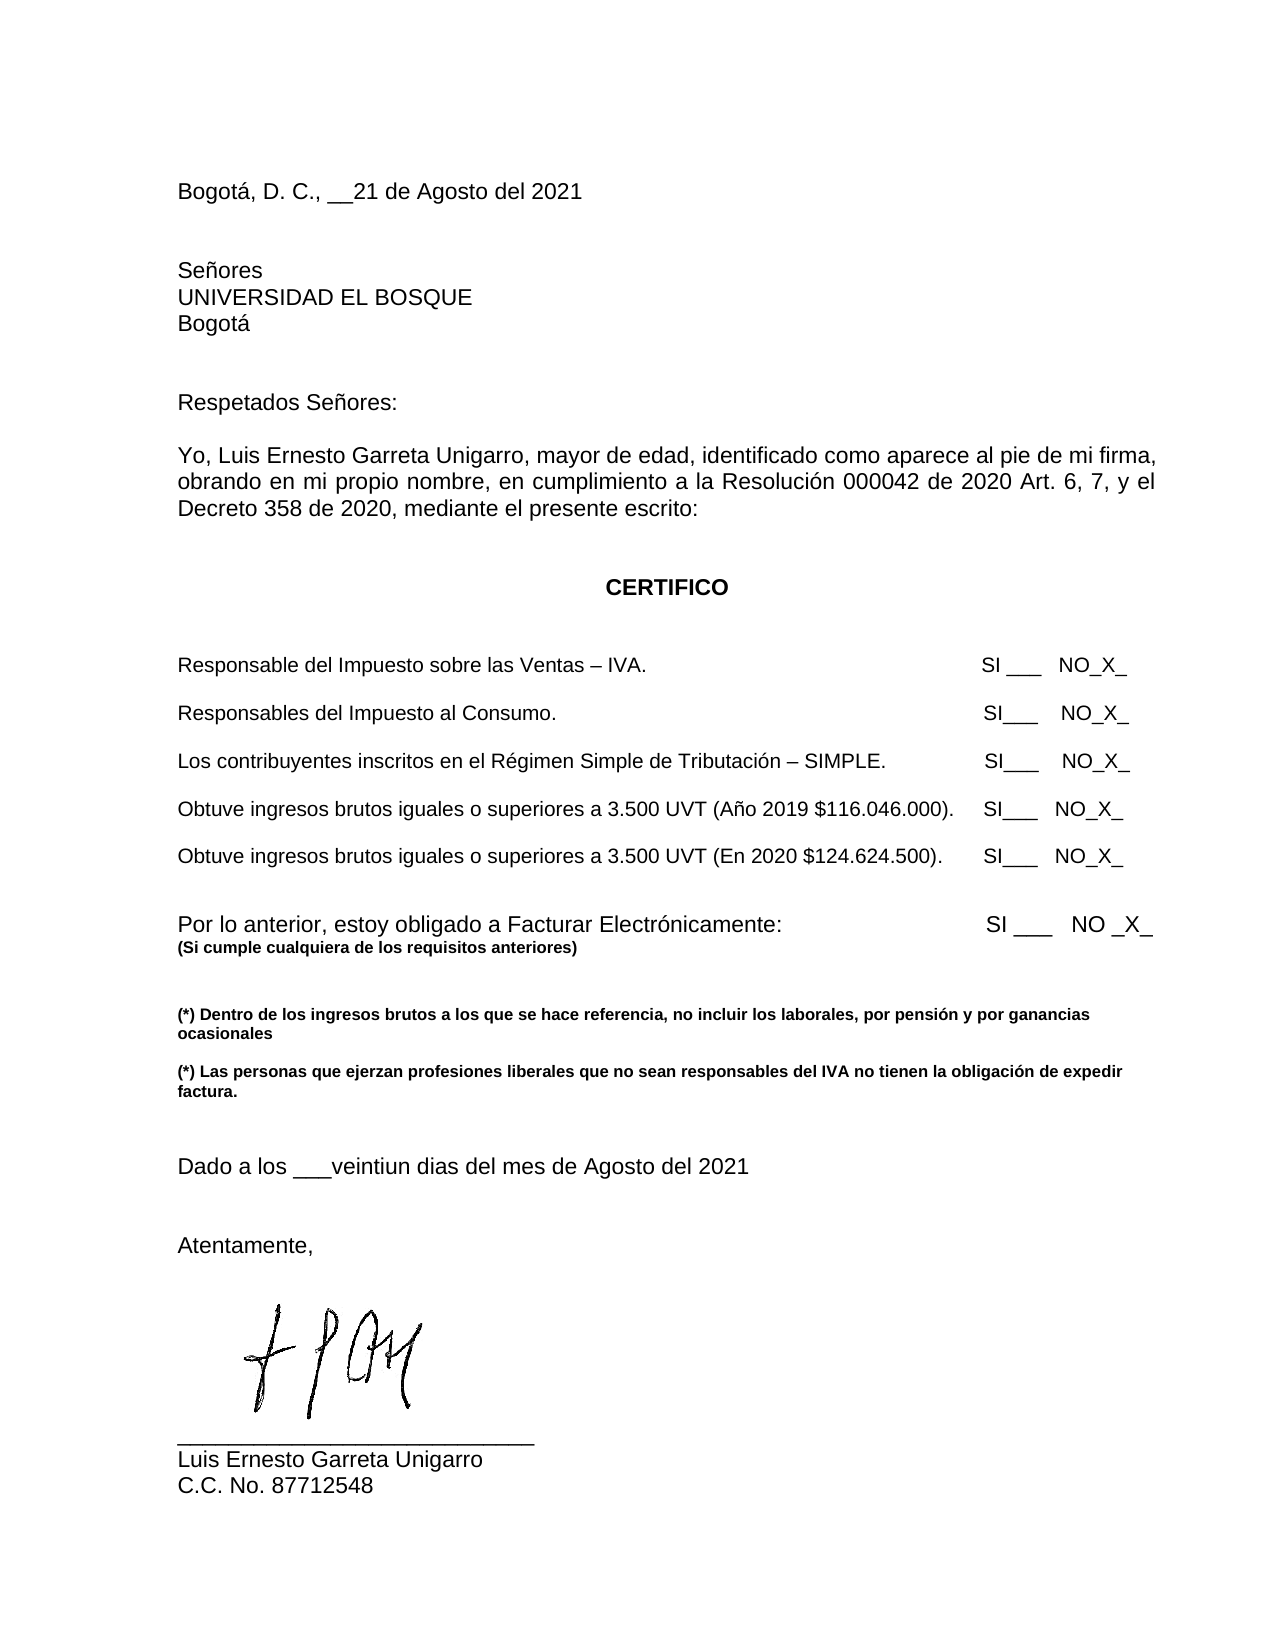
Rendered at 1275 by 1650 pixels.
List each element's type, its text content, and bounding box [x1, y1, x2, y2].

text (*) Dentro de los ingresos brutos a los que se hace referencia, no incluir los laborales, por pensión y por ganancias ocasionales [177, 1005, 1157, 1043]
text Por lo anterior, estoy obligado a Facturar Electrónicamente: SI ___ NO _X_ [177, 911, 1157, 938]
text Obtuve ingresos brutos iguales o superiores a 3.500 UVT (Año 2019 $116.046.000). SI___ NO_X_ [177, 796, 1157, 820]
text Bogotá, D. C., __21 de Agosto del 2021 [177, 178, 1157, 204]
text CERTIFICO [177, 573, 1157, 600]
text Señores [177, 257, 1157, 284]
text (*) Las personas que ejerzan profesiones liberales que no sean responsables del IVA no tienen la obligación de expedir factura. [177, 1062, 1157, 1101]
text Responsables del Impuesto al Consumo. SI___ NO_X_ [177, 701, 1157, 724]
text C.C. No. 87712548 [177, 1472, 1157, 1499]
text Dado a los ___veintiun dias del mes de Agosto del 2021 [177, 1153, 1157, 1180]
text Luis Ernesto Garreta Unigarro [177, 1446, 1157, 1472]
text (Si cumple cualquiera de los requisitos anteriores) [177, 938, 1157, 957]
text Respetados Señores: [177, 389, 1157, 415]
text Los contribuyentes inscritos en el Régimen Simple de Tributación – SIMPLE. SI___ NO_X_ [177, 748, 1157, 772]
text Responsable del Impuesto sobre las Ventas – IVA. SI ___ NO_X_ [177, 653, 1157, 677]
text Bogotá [177, 310, 1157, 336]
text Atentamente, [177, 1232, 1157, 1259]
text Obtuve ingresos brutos iguales o superiores a 3.500 UVT (En 2020 $124.624.500). SI___ NO_X_ [177, 844, 1157, 868]
picture [243, 1303, 423, 1420]
text Yo, Luis Ernesto Garreta Unigarro, mayor de edad, identificado como aparece al pie de mi firma, obrando en mi propio nombre, en cumplimiento a la Resolución 000042 de 2020 Art. 6, 7, y el Decreto 358 de 2020, mediante el presente escrito: [177, 442, 1157, 521]
text ____________________________ [177, 1289, 1157, 1446]
text UNIVERSIDAD EL BOSQUE [177, 284, 1157, 310]
